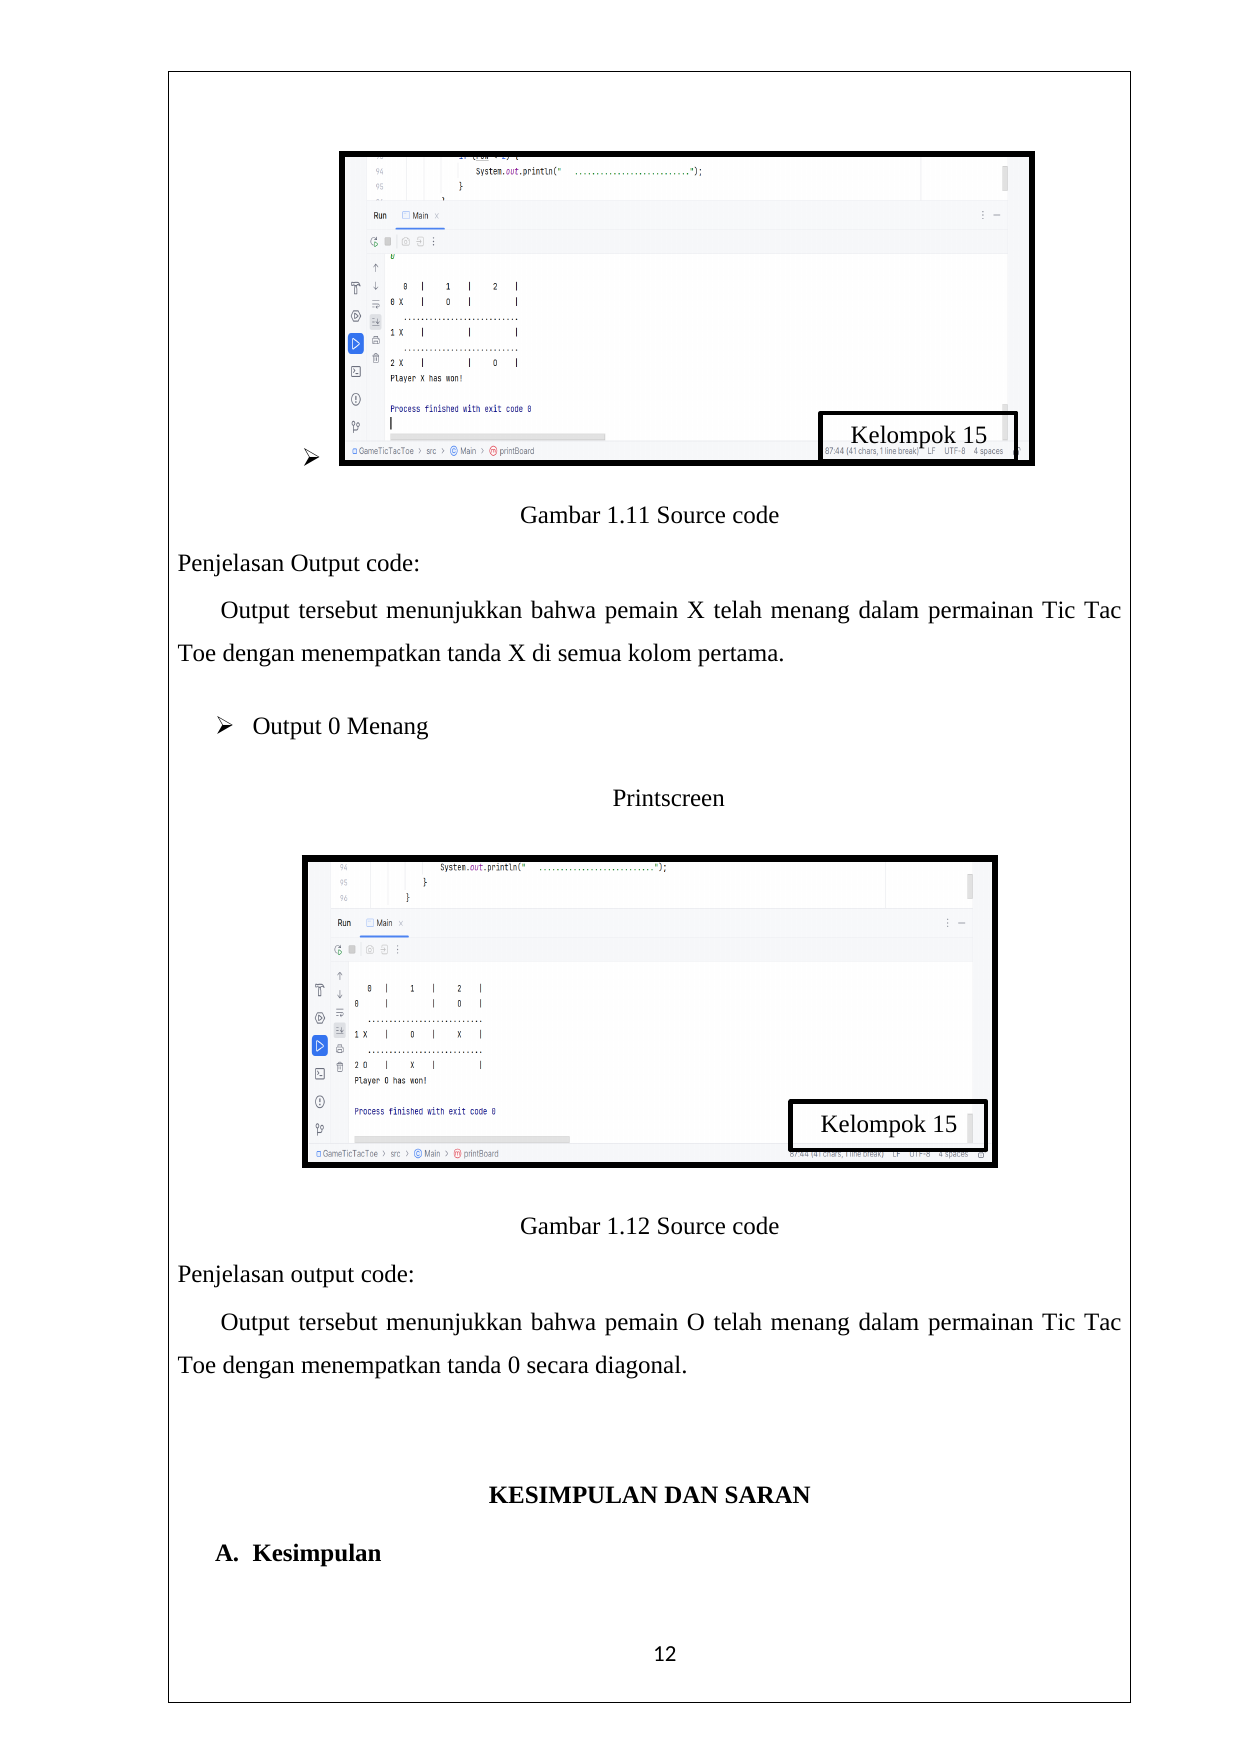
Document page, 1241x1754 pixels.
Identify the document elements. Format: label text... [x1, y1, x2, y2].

text Printscreen [215, 783, 1122, 812]
picture [309, 862, 992, 1162]
text Gambar 1.12 Source code [177, 1211, 1122, 1240]
picture [345, 157, 1029, 460]
text KESIMPULAN DAN SARAN [177, 1480, 1122, 1509]
text Penjelasan Output code: [177, 548, 1122, 576]
text Output tersebut menunjukkan bahwa pemain X telah menang dalam permainan Tic Tac Toe dengan menempatkan tanda X di semua kolom pertama. [177, 595, 1122, 667]
list Kesimpulan [215, 1538, 1122, 1567]
text Output tersebut menunjukkan bahwa pemain O telah menang dalam permainan Tic Tac Toe dengan menempatkan tanda 0 secara diagonal. [177, 1307, 1122, 1379]
list Output 0 Menang [215, 711, 1122, 739]
picture [823, 415, 1014, 459]
text Gambar 1.11 Source code [177, 500, 1122, 529]
text Penjelasan output code: [177, 1259, 1122, 1288]
